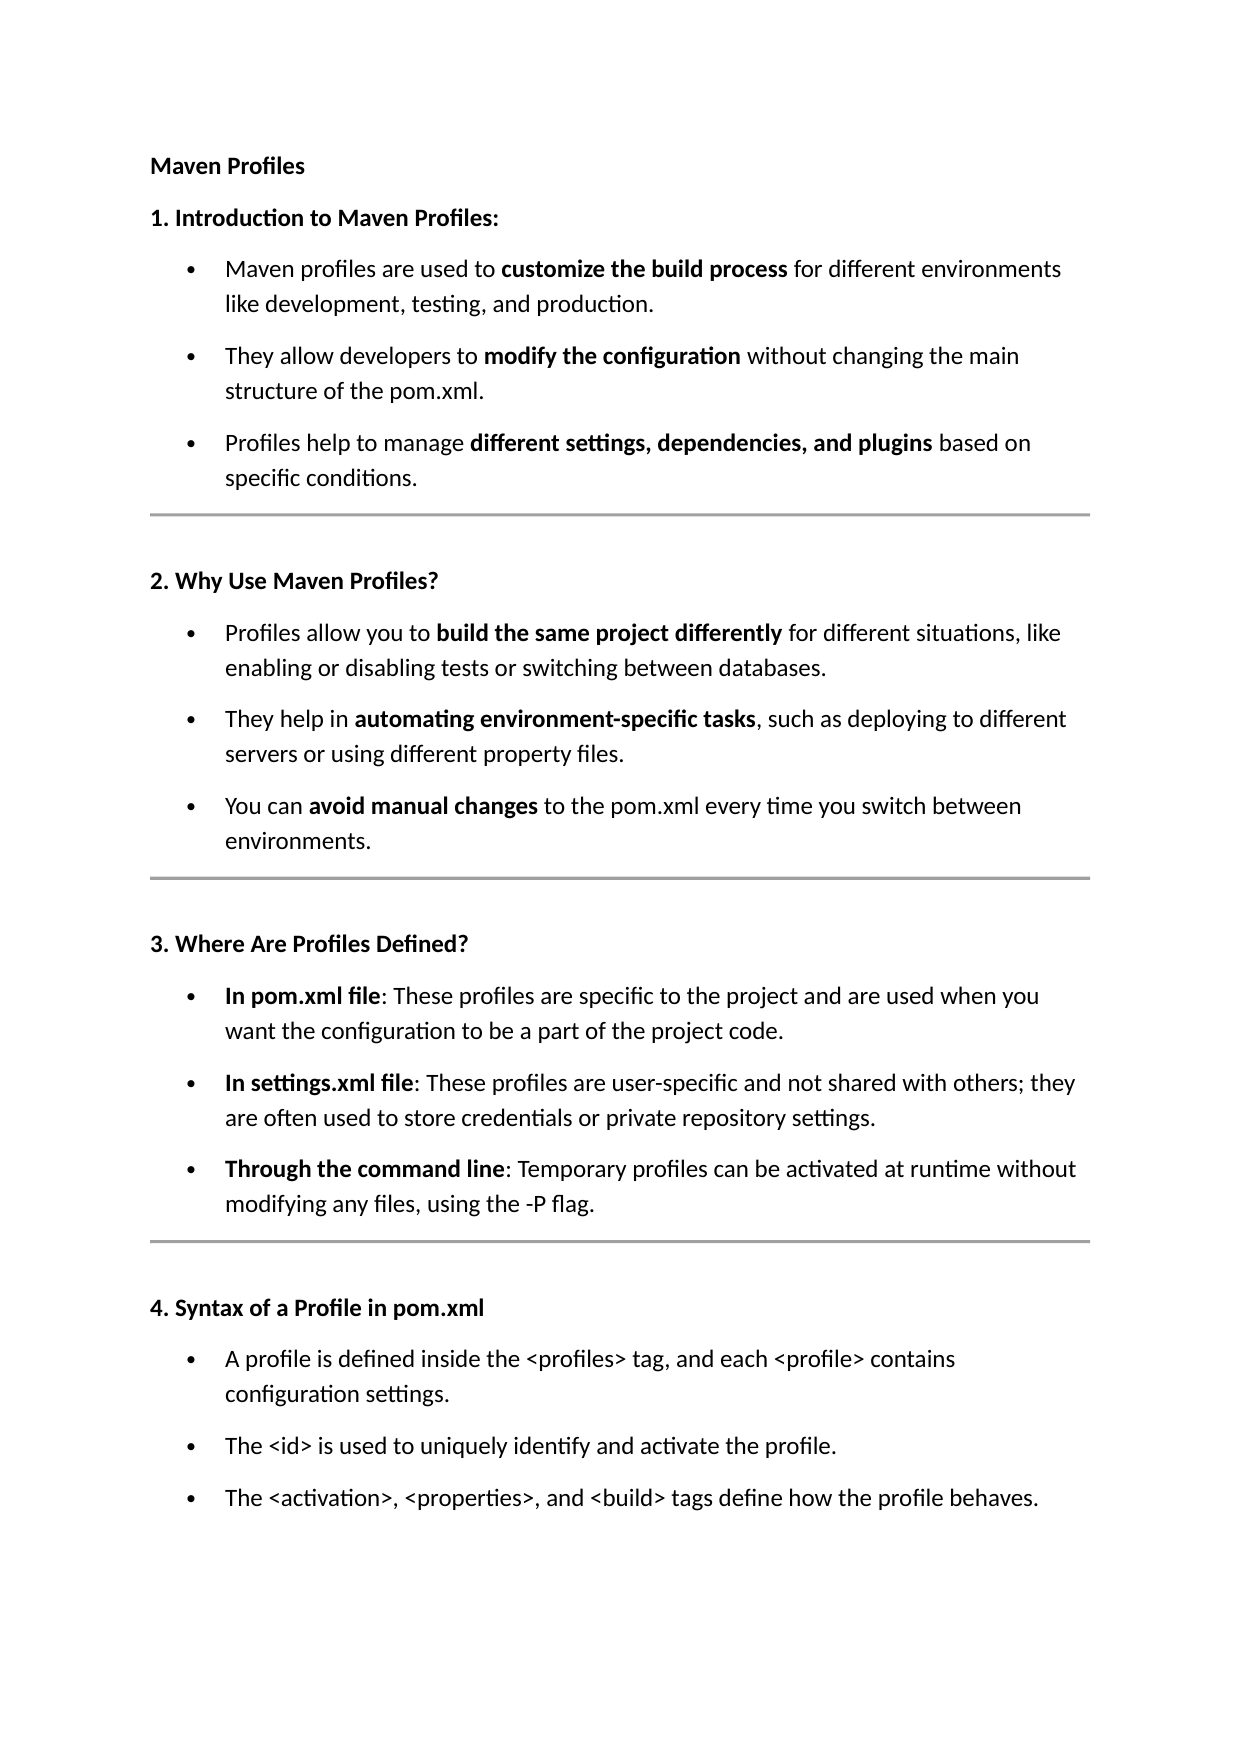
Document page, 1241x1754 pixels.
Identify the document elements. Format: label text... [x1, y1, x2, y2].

list You can avoid manual changes to the pom.xml every time you switch between environments. [187, 790, 1090, 856]
list The <activation>, <properties>, and <build> tags define how the profile behaves. [187, 1482, 1090, 1512]
list Profiles allow you to build the same project differently for different situations, like enabling or disabling tests or switching between databases. [187, 617, 1090, 682]
list A profile is defined inside the <profiles> tag, and each <profile> contains configuration settings. [187, 1343, 1090, 1409]
list Maven profiles are used to customize the build process for different environments like development, testing, and production. [187, 253, 1090, 319]
list They allow developers to modify the configuration without changing the main structure of the pom.xml. [187, 340, 1090, 406]
list In settings.xml file: These profiles are user-specific and not shared with others; they are often used to store credentials or private repository settings. [187, 1067, 1090, 1132]
text 3. Where Are Profiles Defined? [150, 928, 1090, 959]
text 1. Introduction to Maven Profiles: [150, 202, 1090, 232]
list Profiles help to manage different settings, dependencies, and plugins based on specific conditions. [187, 427, 1090, 492]
list The <id> is used to uniquely identify and activate the profile. [187, 1430, 1090, 1461]
list In pom.xml file: These profiles are specific to the project and are used when you want the configuration to be a part of the project code. [187, 980, 1090, 1046]
text Maven Profiles [150, 150, 1090, 181]
text 4. Syntax of a Profile in pom.xml [150, 1292, 1090, 1322]
list They help in automating environment-specific tasks, such as deploying to different servers or using different property files. [187, 703, 1090, 769]
text 2. Why Use Maven Profiles? [150, 565, 1090, 596]
list Through the command line: Temporary profiles can be activated at runtime without modifying any files, using the -P flag. [187, 1153, 1090, 1219]
